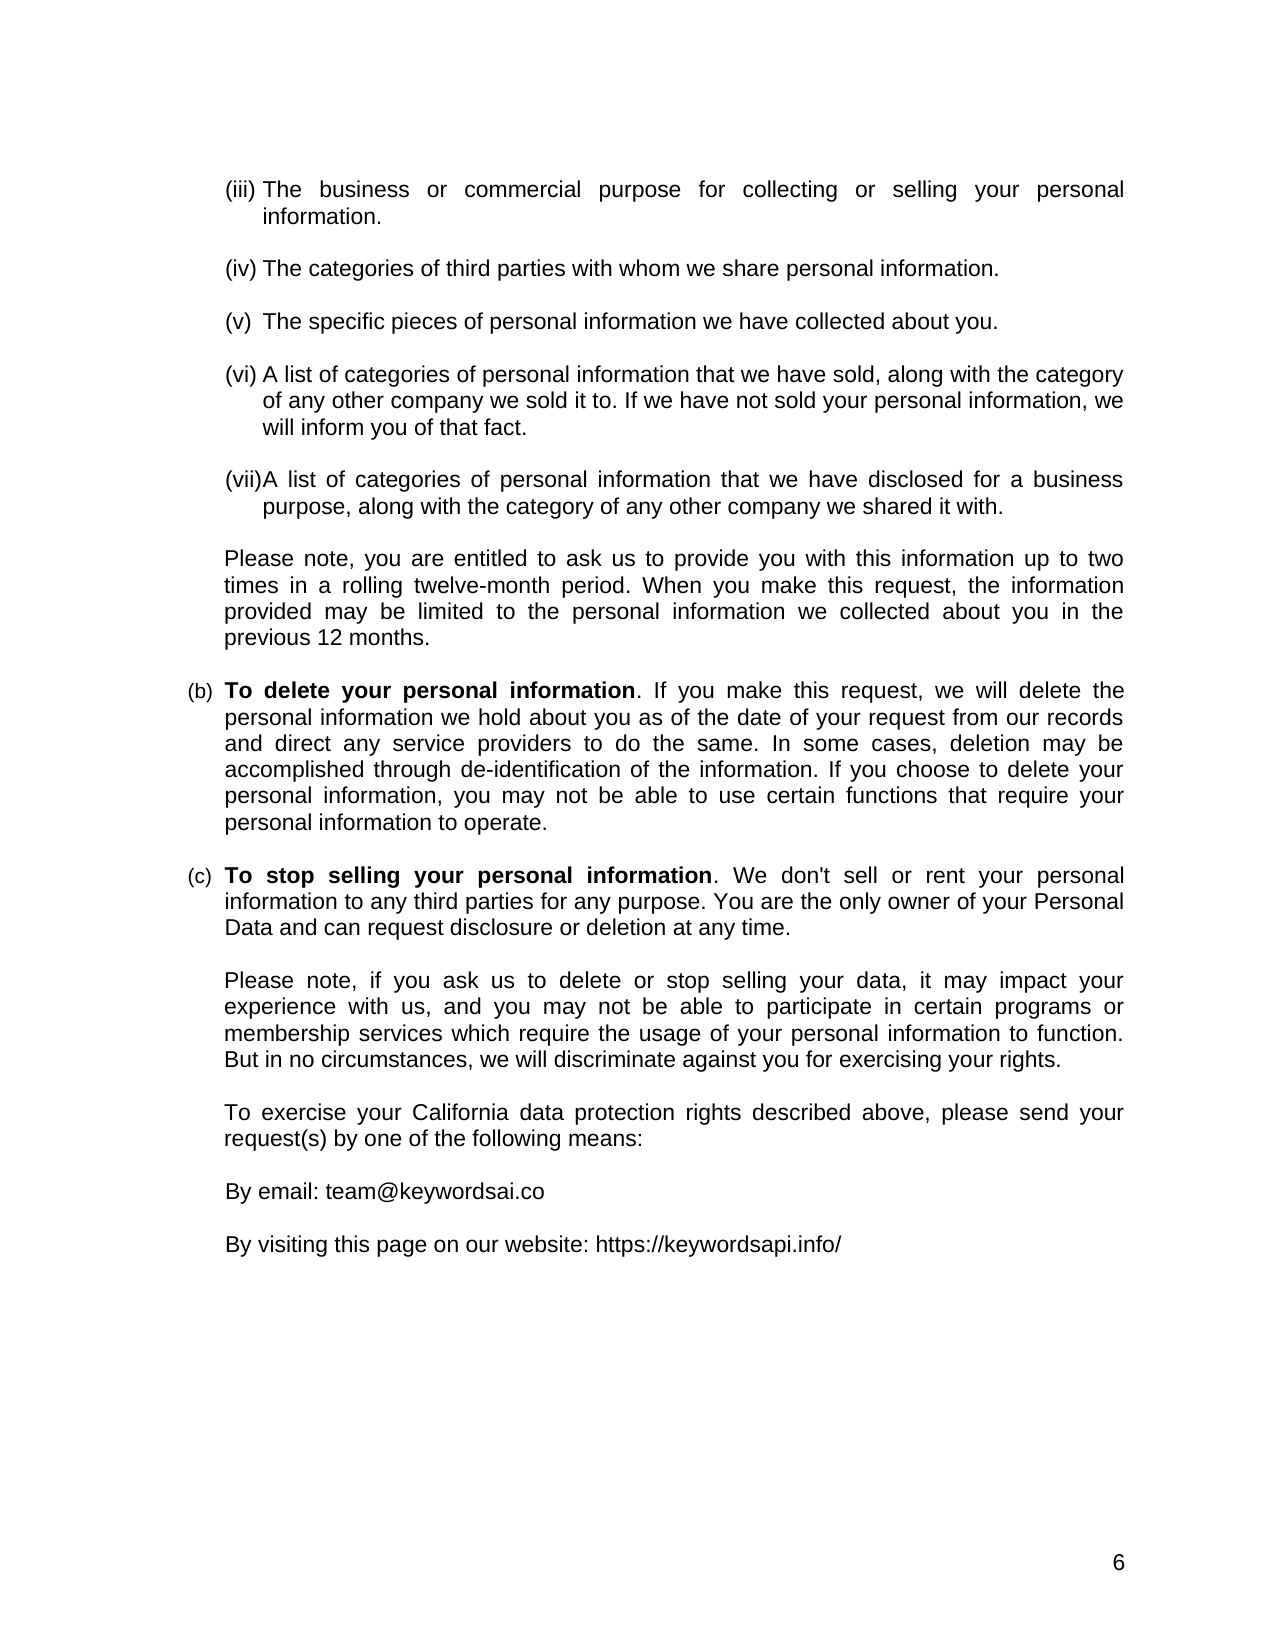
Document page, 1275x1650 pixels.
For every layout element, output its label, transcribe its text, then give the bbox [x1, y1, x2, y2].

text By email: team@keywordsai.co [225, 1178, 1125, 1204]
list The categories of third parties with whom we share personal information. [225, 255, 1125, 282]
list To stop selling your personal information. We don't sell or rent your personal information to any third parties for any purpose. You are the only owner of your Personal Data and can request disclosure or deletion at any time. [187, 862, 1125, 941]
list Please note, you are entitled to ask us to provide you with this information up to two times in a rolling twelve-month period. When you make this request, the information provided may be limited to the personal information we collected about you in the previous 12 months. [224, 545, 1125, 651]
list The specific pieces of personal information we have collected about you. [225, 308, 1125, 334]
list Please note, if you ask us to delete or stop selling your data, it may impact your experience with us, and you may not be able to participate in certain programs or membership services which require the usage of your personal information to function. But in no circumstances, we will discriminate against you for exercising your rights. [224, 967, 1125, 1072]
list To delete your personal information. If you make this request, we will delete the personal information we hold about you as of the date of your request from our records and direct any service providers to do the same. In some cases, deletion may be accomplished through de-identification of the information. If you choose to delete your personal information, you may not be able to use certain functions that require your personal information to operate. [187, 677, 1125, 835]
text By visiting this page on our website: https://keywordsapi.info/ [225, 1231, 1125, 1257]
list A list of categories of personal information that we have sold, along with the category of any other company we sold it to. If we have not sold your personal information, we will inform you of that fact. [225, 361, 1125, 440]
list A list of categories of personal information that we have disclosed for a business purpose, along with the category of any other company we shared it with. [225, 466, 1125, 519]
list The business or commercial purpose for collecting or selling your personal information. [225, 176, 1125, 229]
list To exercise your California data protection rights described above, please send your request(s) by one of the following means: [224, 1099, 1125, 1151]
